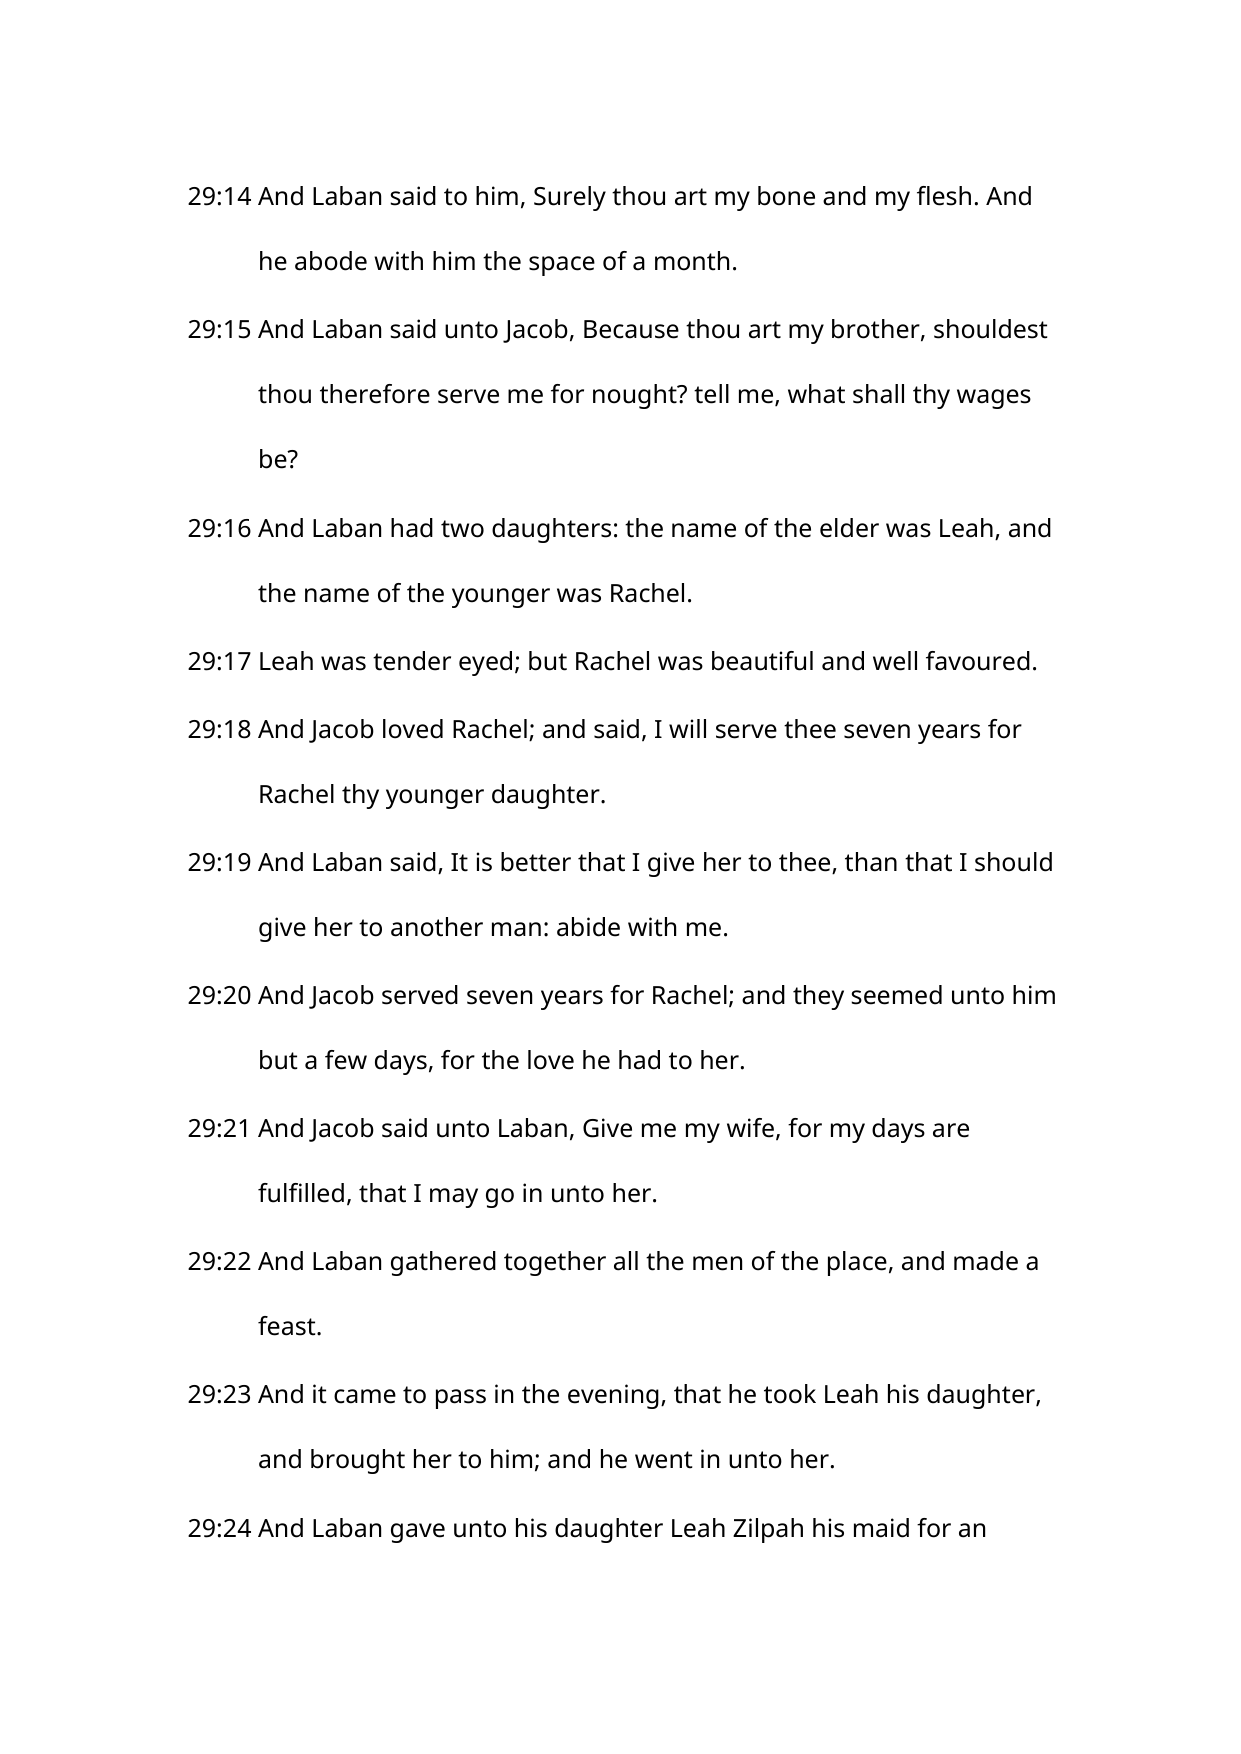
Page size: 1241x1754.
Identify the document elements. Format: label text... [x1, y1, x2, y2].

table_cell And Jacob loved Rachel; and said, I will serve thee seven years for Rachel thy younger daughter. [256, 695, 1061, 828]
table_cell 29:14 [186, 162, 256, 295]
table_cell And Laban said unto Jacob, Because thou art my brother, shouldest thou therefore serve me for nought? tell me, what shall thy wages be? [256, 295, 1061, 493]
table_cell 29:23 [186, 1360, 256, 1493]
table_cell And Jacob served seven years for Rachel; and they seemed unto him but a few days, for the love he had to her. [256, 961, 1061, 1094]
table_cell 29:20 [186, 961, 256, 1094]
table_cell And Jacob said unto Laban, Give me my wife, for my days are fulfilled, that I may go in unto her. [256, 1094, 1061, 1227]
table_cell 29:16 [186, 493, 256, 626]
table_cell 29:15 [186, 295, 256, 493]
table_cell And Laban gathered together all the men of the place, and made a feast. [256, 1227, 1061, 1360]
table_cell 29:21 [186, 1094, 256, 1227]
table_cell And Laban said, It is better that I give her to thee, than that I should give her to another man: abide with me. [256, 828, 1061, 961]
table_cell 29:18 [186, 695, 256, 828]
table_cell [256, 1493, 1061, 1561]
table_cell And Laban had two daughters: the name of the elder was Leah, and the name of the younger was Rachel. [256, 493, 1061, 626]
table_cell 29:19 [186, 828, 256, 961]
table_cell 29:17 [186, 626, 256, 694]
table_cell 29:22 [186, 1227, 256, 1360]
table_cell And it came to pass in the evening, that he took Leah his daughter, and brought her to him; and he went in unto her. [256, 1360, 1061, 1493]
table_cell Leah was tender eyed; but Rachel was beautiful and well favoured. [256, 626, 1061, 694]
table_cell 29:24 [186, 1493, 256, 1561]
table_cell And Laban said to him, Surely thou art my bone and my flesh. And he abode with him the space of a month. [256, 162, 1061, 295]
